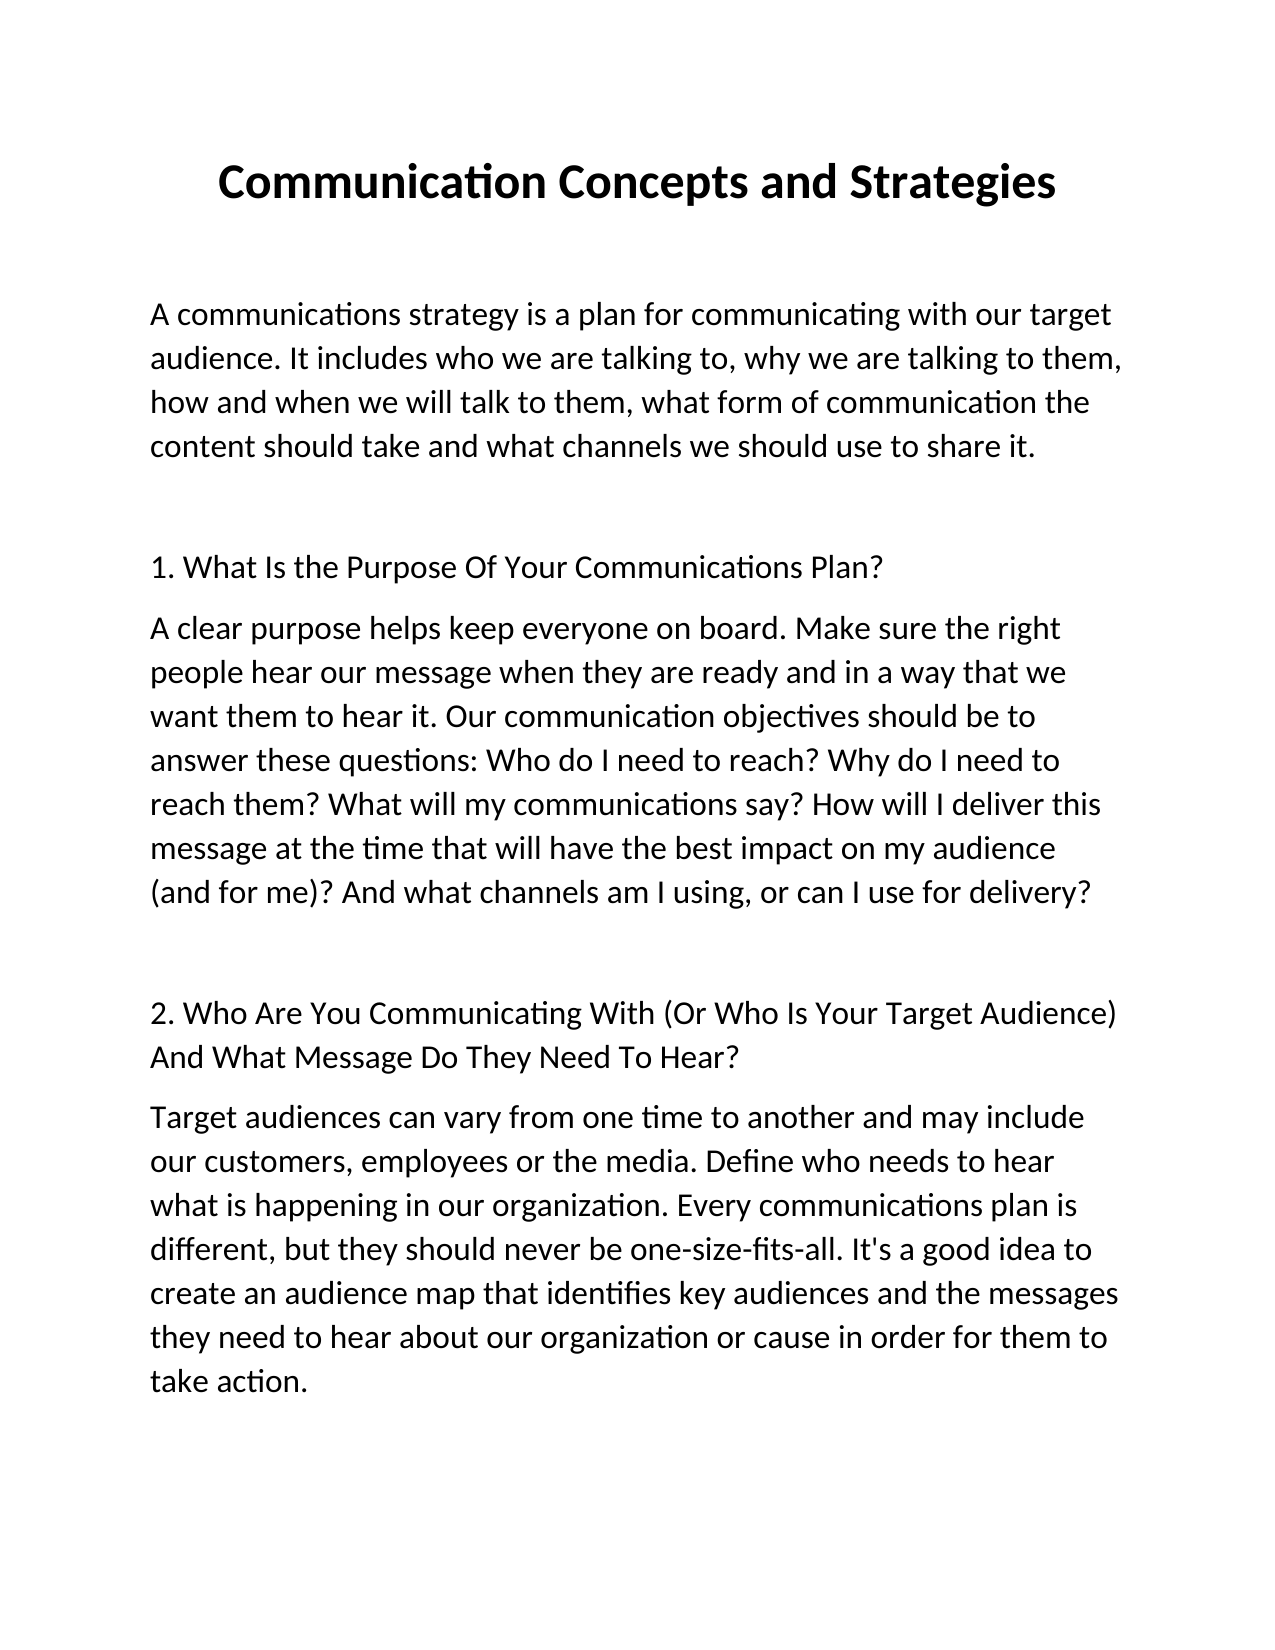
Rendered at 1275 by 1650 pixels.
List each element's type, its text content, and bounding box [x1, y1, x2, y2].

text Communication Concepts and Strategies [150, 150, 1125, 211]
text A communications strategy is a plan for communicating with our target audience. It includes who we are talking to, why we are talking to them, how and when we will talk to them, what form of communication the content should take and what channels we should use to share it. [150, 293, 1125, 466]
text 2. Who Are You Communicating With (Or Who Is Your Target Audience) And What Message Do They Need To Hear? [150, 992, 1125, 1077]
text A clear purpose helps keep everyone on board. Make sure the right people hear our message when they are ready and in a way that we want them to hear it. Our communication objectives should be to answer these questions: Who do I need to reach? Why do I need to reach them? What will my communications say? How will I deliver this message at the time that will have the best impact on my audience (and for me)? And what channels am I using, or can I use for delivery? [150, 607, 1125, 911]
text Target audiences can vary from one time to another and may include our customers, employees or the media. Define who needs to hear what is happening in our organization. Every communications plan is different, but they should never be one-size-fits-all. It's a good idea to create an audience map that identifies key audiences and the messages they need to hear about our organization or cause in order for them to take action. [150, 1096, 1125, 1401]
text 1. What Is the Purpose Of Your Communications Plan? [150, 546, 1125, 587]
